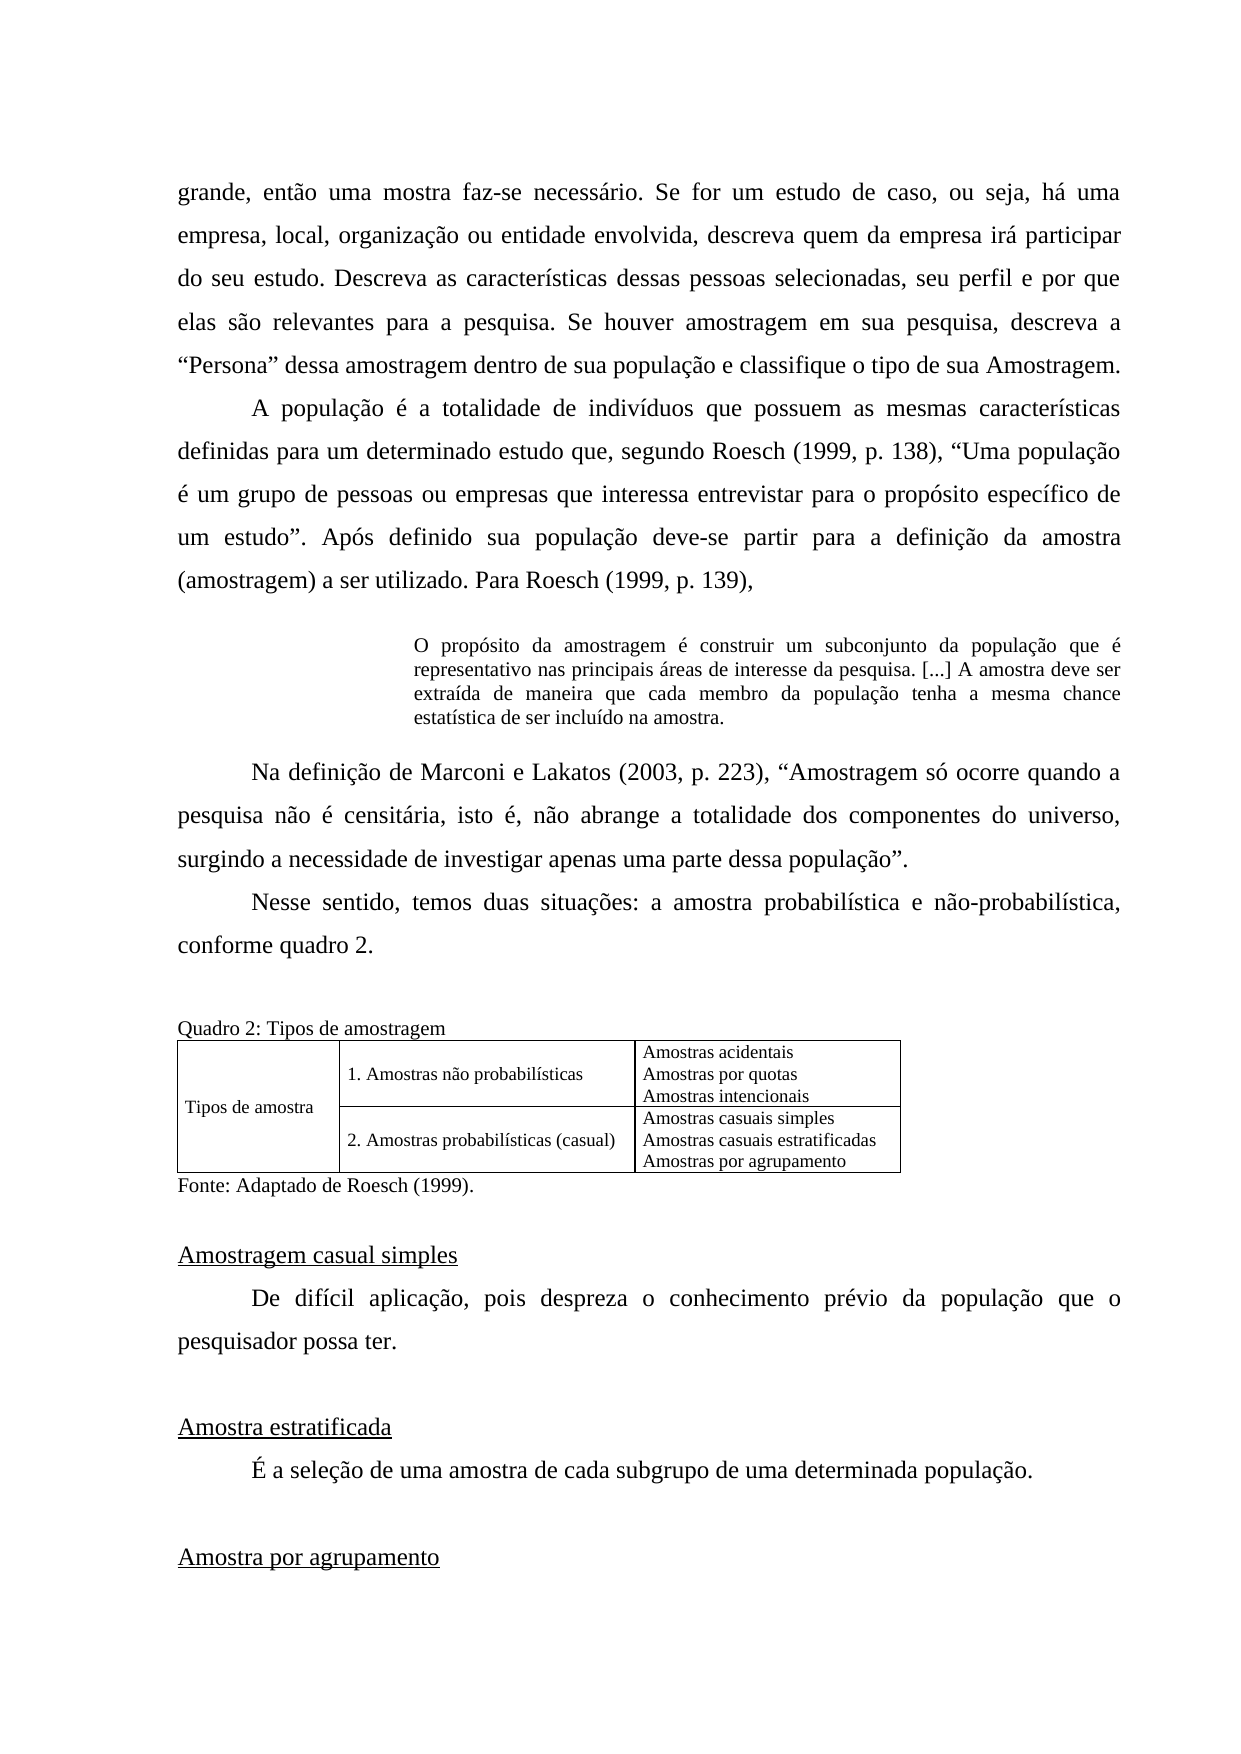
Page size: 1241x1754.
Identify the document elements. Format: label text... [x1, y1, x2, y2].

text Amostragem casual simples [177, 1240, 1122, 1269]
text Fonte: Adaptado de Roesch (1999). [177, 1173, 1122, 1197]
table_cell Amostras casuais simples Amostras casuais estratificadas Amostras por agrupamento [636, 1107, 900, 1172]
text Na definição de Marconi e Lakatos (2003, p. 223), “Amostragem só ocorre quando a pesquisa não é censitária, isto é, não abrange a totalidade dos componentes do universo, surgindo a necessidade de investigar apenas uma parte dessa população”. [177, 757, 1122, 872]
table_header Amostras acidentais Amostras por quotas Amostras intencionais [636, 1041, 900, 1106]
table_cell 2. Amostras probabilísticas (casual) [340, 1107, 634, 1172]
text De difícil aplicação, pois despreza o conhecimento prévio da população que o pesquisador possa ter. [177, 1283, 1122, 1355]
text Amostra por agrupamento [177, 1542, 1122, 1571]
table_header 1. Amostras não probabilísticas [340, 1041, 634, 1106]
text Nesse sentido, temos duas situações: a amostra probabilística e não-probabilística, conforme quadro 2. [177, 887, 1122, 959]
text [177, 177, 1122, 378]
text É a seleção de uma amostra de cada subgrupo de uma determinada população. [177, 1456, 1122, 1484]
table_header Tipos de amostra [178, 1041, 339, 1172]
text O propósito da amostragem é construir um subconjunto da população que é representativo nas principais áreas de interesse da pesquisa. [...] A amostra deve ser extraída de maneira que cada membro da população tenha a mesma chance estatística de ser incluído na amostra. [413, 632, 1122, 729]
text Quadro 2: Tipos de amostragem [177, 1016, 1122, 1040]
text Amostra estratificada [177, 1412, 1122, 1441]
text A população é a totalidade de indivíduos que possuem as mesmas características definidas para um determinado estudo que, segundo Roesch (1999, p. 138), “Uma população é um grupo de pessoas ou empresas que interessa entrevistar para o propósito específico de um estudo”. Após definido sua população deve-se partir para a definição da amostra (amostragem) a ser utilizado. Para Roesch (1999, p. 139), [177, 393, 1122, 594]
